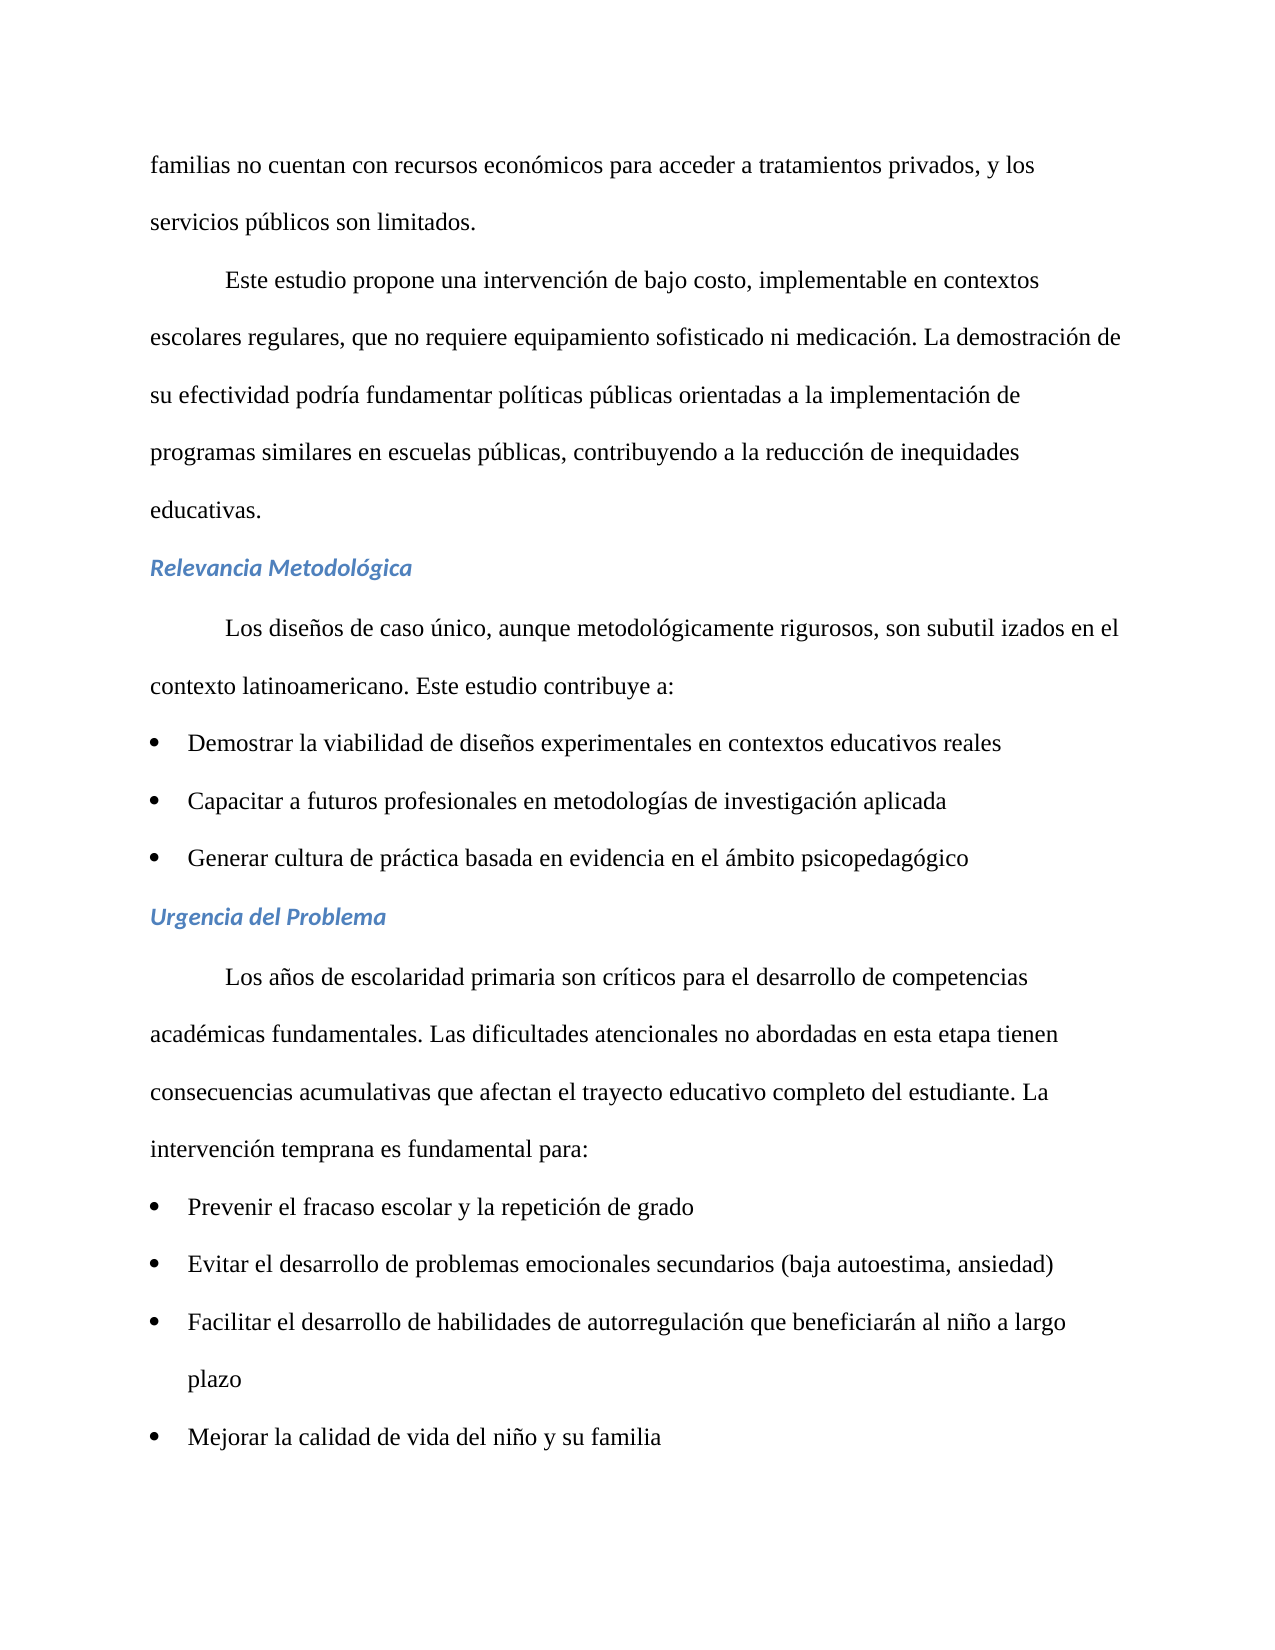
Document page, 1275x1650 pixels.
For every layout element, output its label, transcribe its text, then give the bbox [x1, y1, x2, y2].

list Evitar el desarrollo de problemas emocionales secundarios (baja autoestima, ansiedad) [150, 1249, 1125, 1278]
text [150, 150, 1125, 236]
list Generar cultura de práctica basada en evidencia en el ámbito psicopedagógico [150, 843, 1125, 872]
list Demostrar la viabilidad de diseños experimentales en contextos educativos reales [150, 728, 1125, 757]
list Mejorar la calidad de vida del niño y su familia [150, 1422, 1125, 1451]
list Capacitar a futuros profesionales en metodologías de investigación aplicada [150, 786, 1125, 815]
text Este estudio propone una intervención de bajo costo, implementable en contextos escolares regulares, que no requiere equipamiento sofisticado ni medicación. La demostración de su efectividad podría fundamentar políticas públicas orientadas a la implementación de programas similares en escuelas públicas, contribuyendo a la reducción de inequidades educativas. [150, 265, 1125, 524]
subtitle Urgencia del Problema [150, 901, 1125, 932]
list Facilitar el desarrollo de habilidades de autorregulación que beneficiarán al niño a largo plazo [150, 1307, 1125, 1393]
list Prevenir el fracaso escolar y la repetición de grado [150, 1192, 1125, 1221]
text Los años de escolaridad primaria son críticos para el desarrollo de competencias académicas fundamentales. Las dificultades atencionales no abordadas en esta etapa tienen consecuencias acumulativas que afectan el trayecto educativo completo del estudiante. La intervención temprana es fundamental para: [150, 962, 1125, 1163]
text Los diseños de caso único, aunque metodológicamente rigurosos, son subutil izados en el contexto latinoamericano. Este estudio contribuye a: [150, 613, 1125, 700]
subtitle Relevancia Metodológica [150, 552, 1125, 583]
